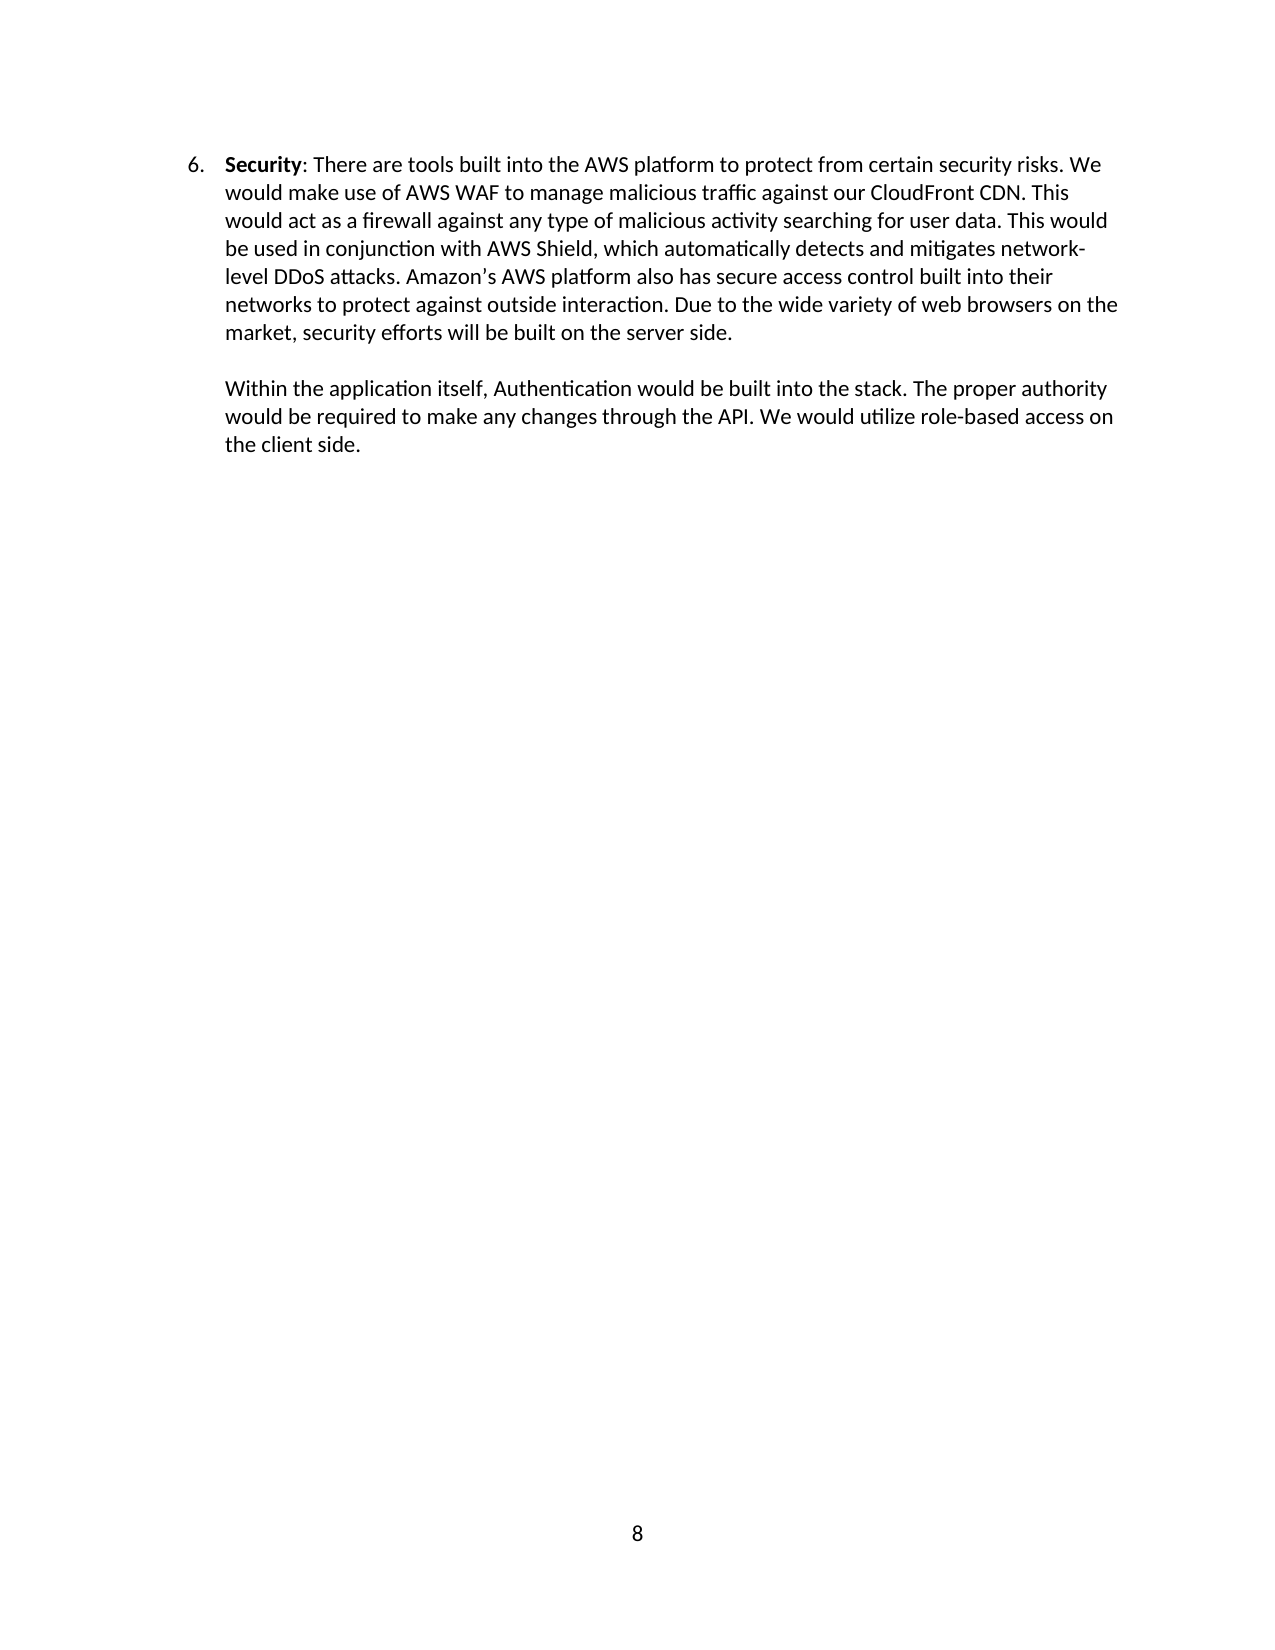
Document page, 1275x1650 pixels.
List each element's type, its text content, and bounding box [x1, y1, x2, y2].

list Security: There are tools built into the AWS platform to protect from certain security risks. We would make use of AWS WAF to manage malicious traffic against our CloudFront CDN. This would act as a firewall against any type of malicious activity searching for user data. This would be used in conjunction with AWS Shield, which automatically detects and mitigates network-level DDoS attacks. Amazon’s AWS platform also has secure access control built into their networks to protect against outside interaction. Due to the wide variety of web browsers on the market, security efforts will be built on the server side. [187, 150, 1125, 346]
list Within the application itself, Authentication would be built into the stack. The proper authority would be required to make any changes through the API. We would utilize role-based access on the client side. [225, 374, 1125, 458]
